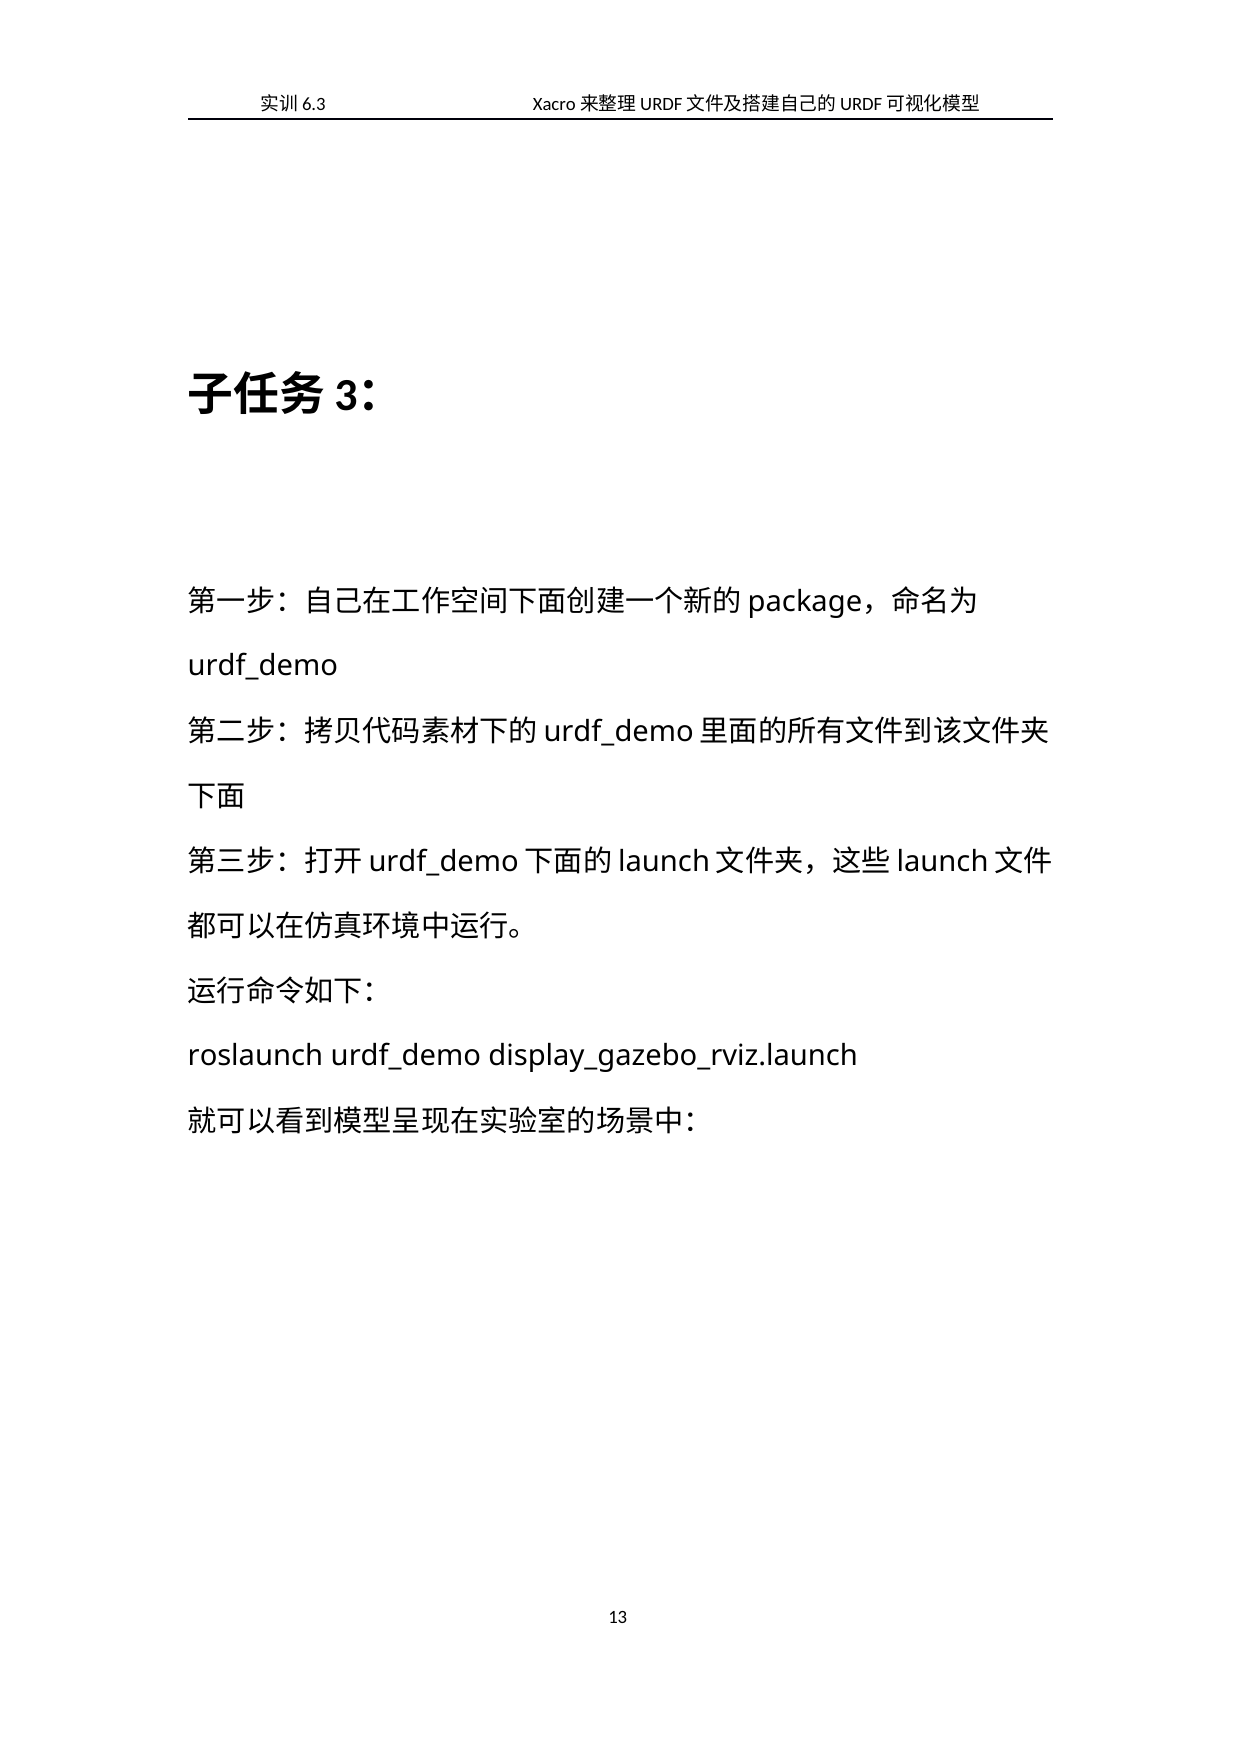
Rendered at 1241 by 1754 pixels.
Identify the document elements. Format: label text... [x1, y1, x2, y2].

text 第一步：自己在工作空间下面创建一个新的package，命名为urdf_demo [187, 567, 1053, 697]
text 就可以看到模型呈现在实验室的场景中： [187, 1087, 1053, 1152]
text 第三步：打开urdf_demo下面的launch文件夹，这些launch文件都可以在仿真环境中运行。 [187, 827, 1053, 957]
subtitle 子任务3： [187, 341, 1053, 439]
text roslaunch urdf_demo display_gazebo_rviz.launch [187, 1022, 1053, 1087]
text 第二步：拷贝代码素材下的urdf_demo里面的所有文件到该文件夹下面 [187, 697, 1053, 827]
text 运行命令如下： [187, 957, 1053, 1022]
